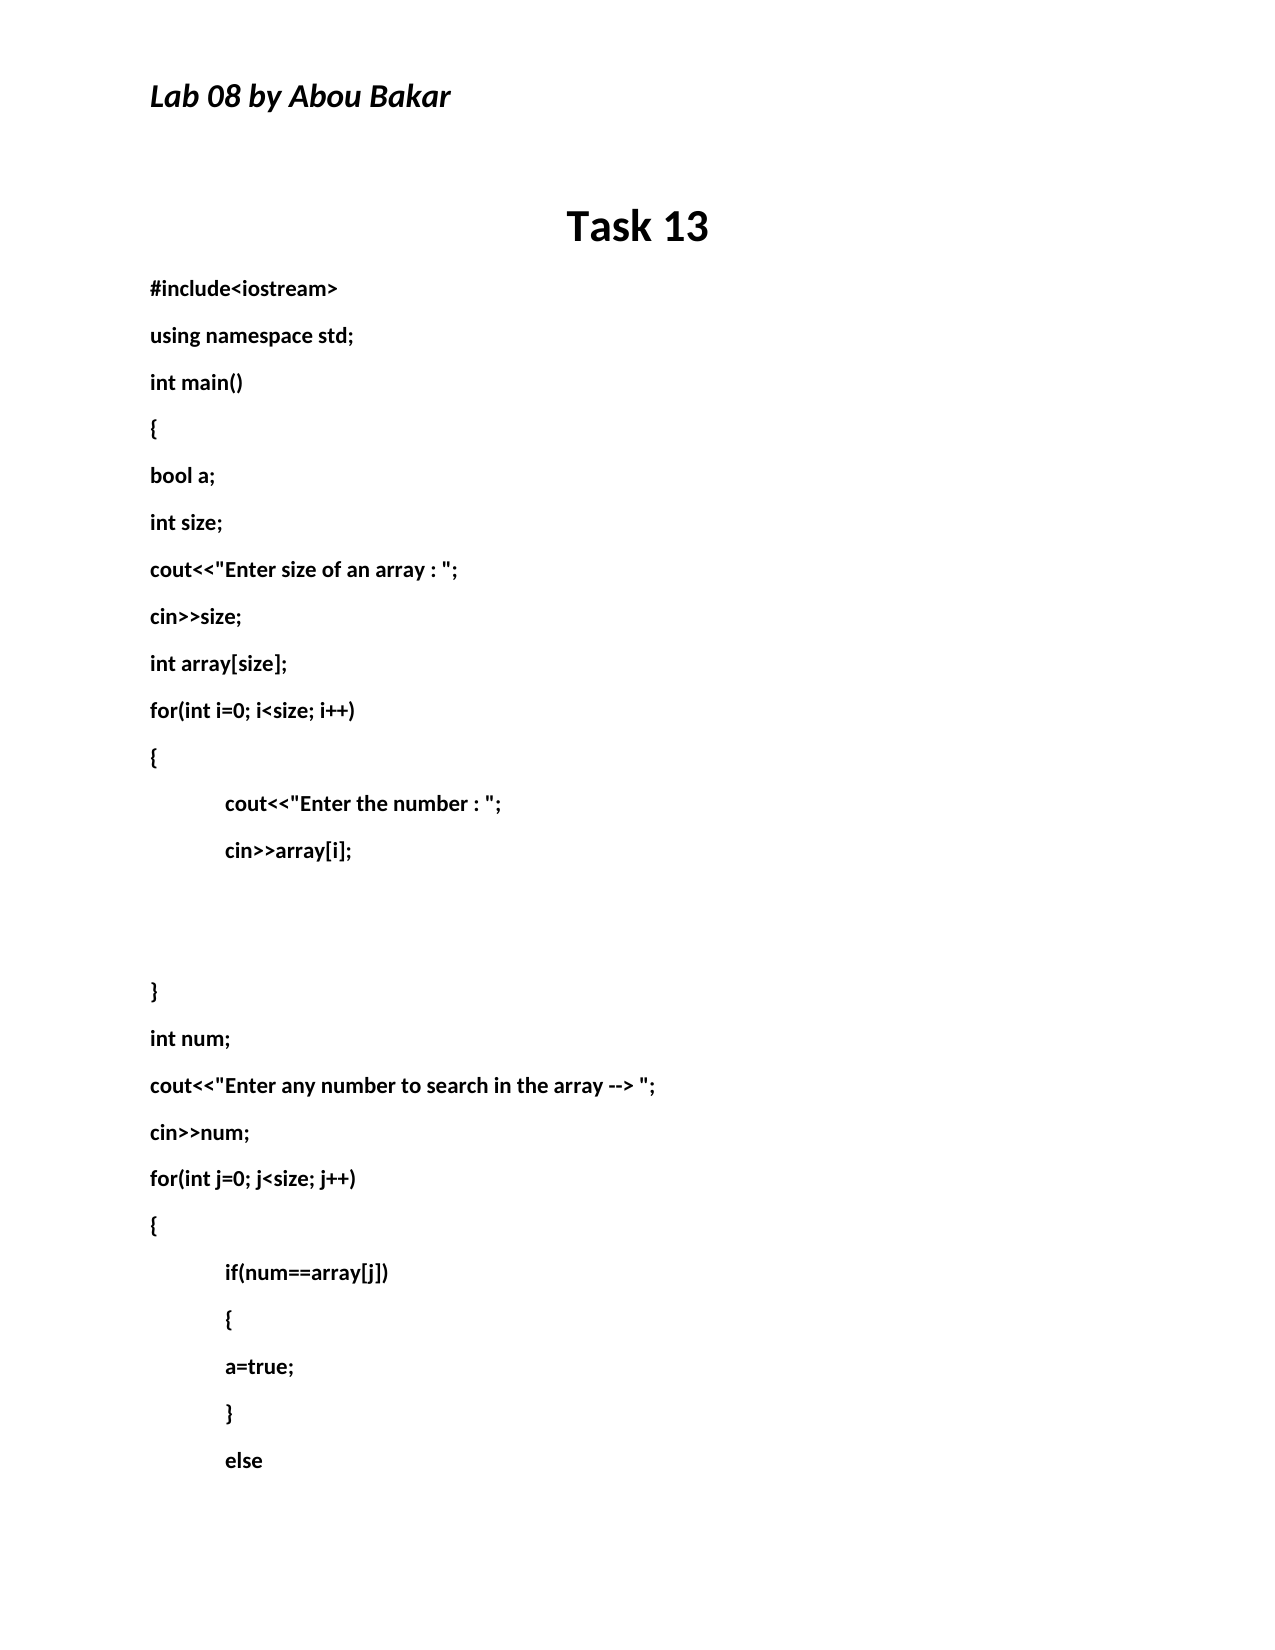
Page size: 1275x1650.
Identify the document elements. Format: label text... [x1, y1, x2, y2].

text { [150, 414, 1125, 442]
text bool a; [150, 461, 1125, 489]
text int size; [150, 508, 1125, 536]
text for(int j=0; j<size; j++) [150, 1164, 1125, 1192]
text int array[size]; [150, 649, 1125, 677]
text { [150, 1211, 1125, 1239]
text } [150, 977, 1125, 1005]
text #include<iostream> [150, 274, 1125, 302]
text cin>>array[i]; [150, 836, 1125, 864]
text int num; [150, 1024, 1125, 1052]
text int main() [150, 368, 1125, 396]
text a=true; [150, 1352, 1125, 1380]
text Task 13 [150, 197, 1125, 253]
text for(int i=0; i<size; i++) [150, 696, 1125, 724]
text cin>>size; [150, 602, 1125, 630]
text } [150, 1399, 1125, 1427]
text cout<<"Enter size of an array : "; [150, 555, 1125, 583]
text cout<<"Enter any number to search in the array --> "; [150, 1071, 1125, 1099]
text { [150, 743, 1125, 771]
text cin>>num; [150, 1118, 1125, 1146]
text cout<<"Enter the number : "; [150, 789, 1125, 817]
text { [150, 1305, 1125, 1333]
text else [150, 1446, 1125, 1474]
text if(num==array[j]) [150, 1258, 1125, 1286]
text using namespace std; [150, 321, 1125, 349]
